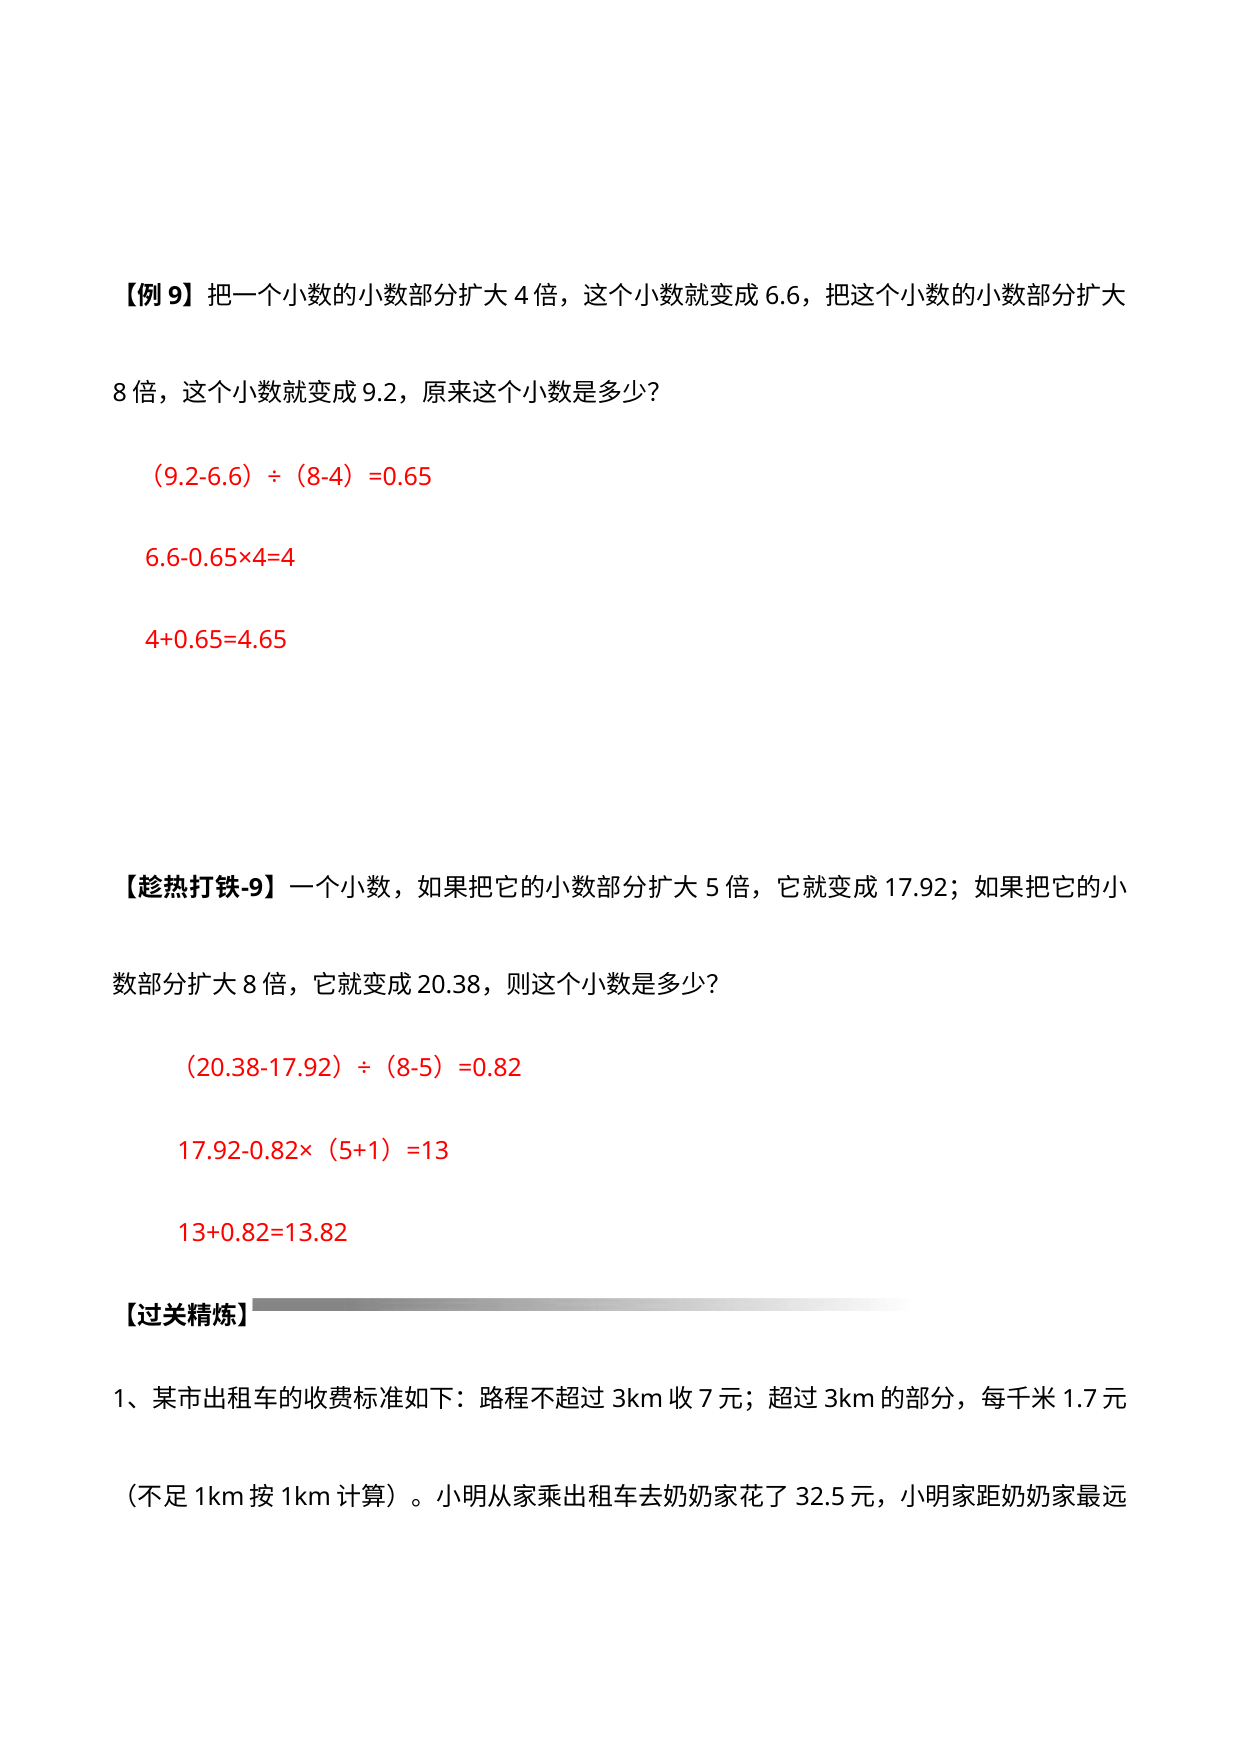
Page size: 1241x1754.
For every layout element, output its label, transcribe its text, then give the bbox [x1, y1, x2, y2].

text 17.92-0.82×（5+1）=13 [112, 1116, 1128, 1181]
text 13+0.82=13.82 [112, 1199, 1128, 1264]
text （9.2-6.6）÷（8-4）=0.65 [112, 442, 1128, 507]
text 6.6-0.65×4=4 [112, 525, 1128, 590]
text 【趁热打铁-9】一个小数，如果把它的小数部分扩大5倍，它就变成17.92；如果把它的小数部分扩大8倍，它就变成20.38，则这个小数是多少？ [112, 853, 1128, 1015]
text 【例9】把一个小数的小数部分扩大4倍，这个小数就变成6.6，把这个小数的小数部分扩大8倍，这个小数就变成9.2，原来这个小数是多少？ [112, 261, 1128, 423]
text （20.38-17.92）÷（8-5）=0.82 [112, 1033, 1128, 1098]
picture [252, 1298, 914, 1311]
text 【过关精炼】 [112, 1281, 1128, 1346]
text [112, 1364, 1128, 1527]
text 4+0.65=4.65 [112, 607, 1128, 672]
